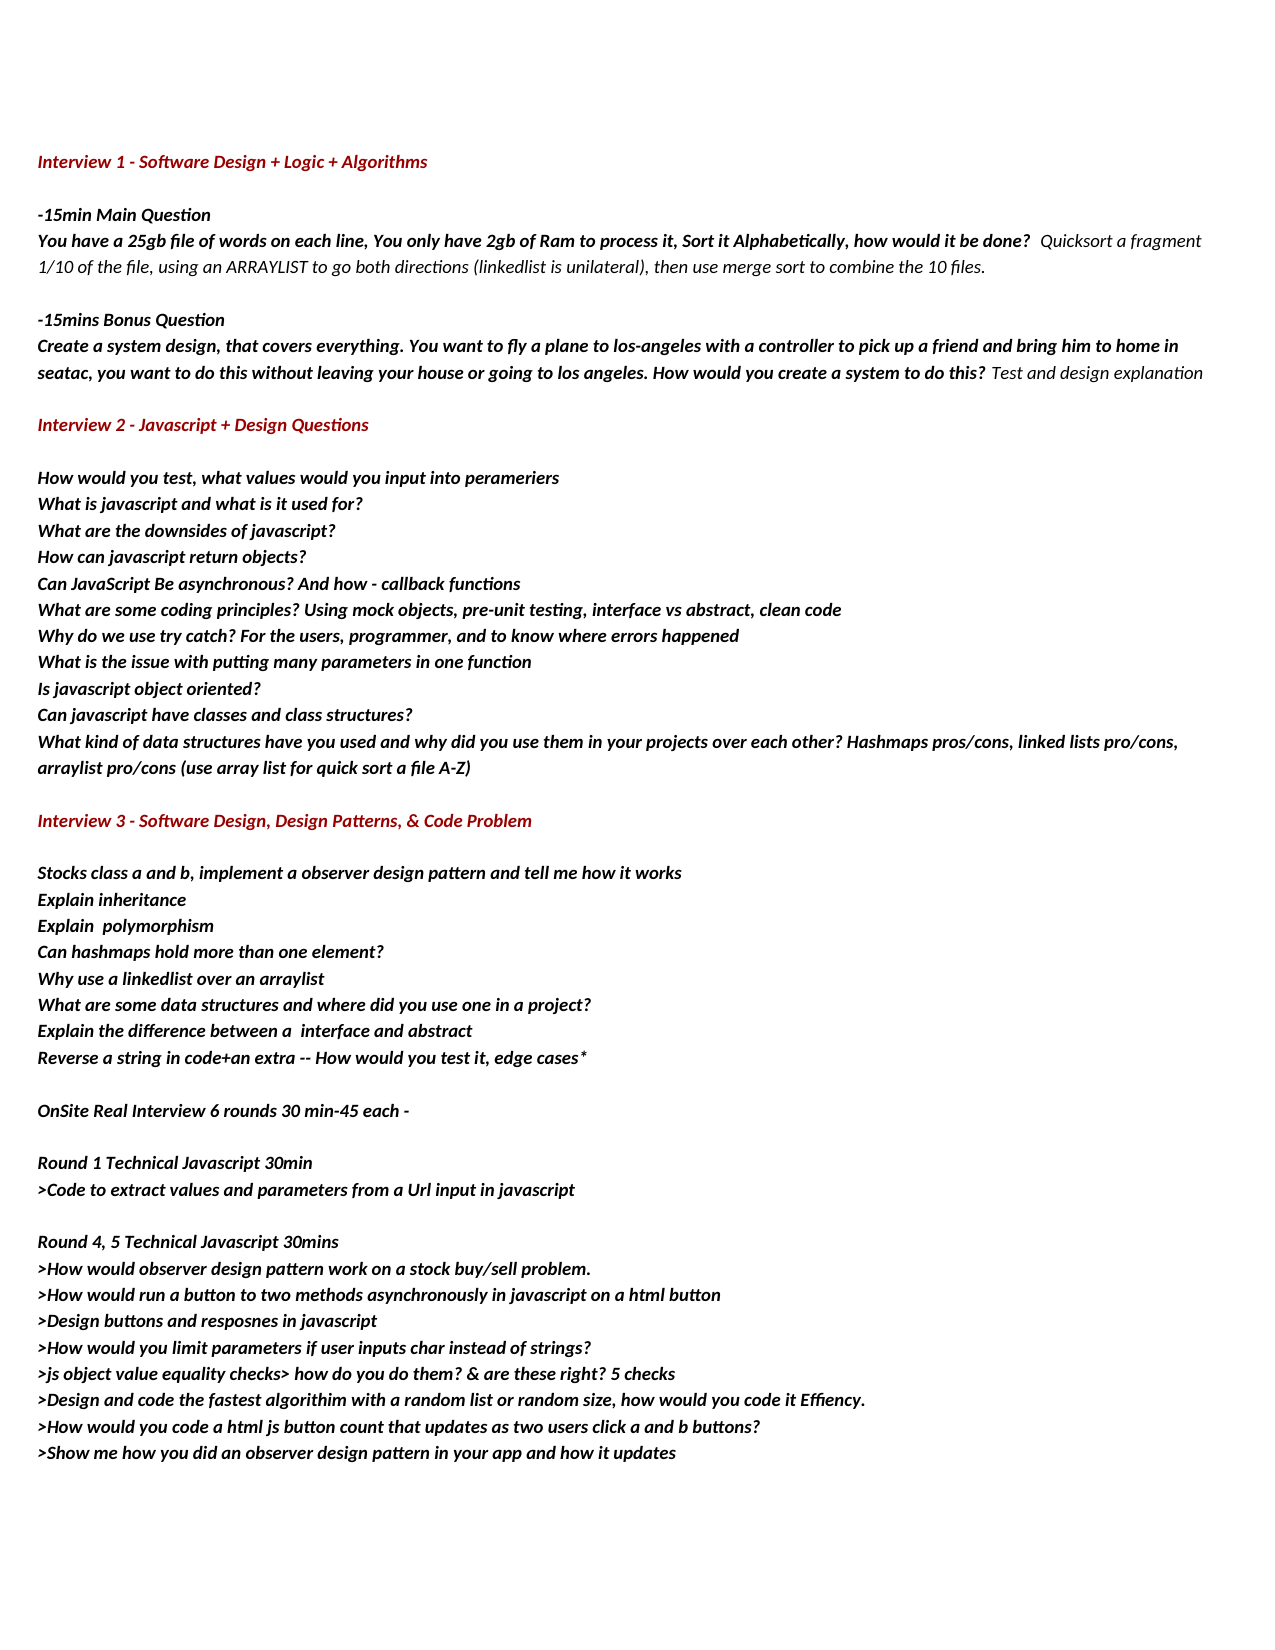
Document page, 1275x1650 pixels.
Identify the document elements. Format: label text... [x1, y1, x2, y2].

text Explain inheritance [37, 888, 1237, 911]
text How would you test, what values would you input into perameriers [37, 466, 1237, 489]
text Why use a linkedlist over an arraylist [37, 967, 1237, 990]
text OnSite Real Interview 6 rounds 30 min-45 each - [37, 1099, 1237, 1122]
text What are some data structures and where did you use one in a project? [37, 993, 1237, 1016]
text -15mins Bonus Question [37, 308, 1237, 331]
text What is javascript and what is it used for? What are the downsides of javascript? How can javascript return objects? Can JavaScript Be asynchronous? And how - callback functions What are some coding principles? Using mock objects, pre-unit testing, interface vs abstract, clean code Why do we use try catch? For the users, programmer, and to know where errors happened What is the issue with putting many parameters in one function Is javascript object oriented? Can javascript have classes and class structures? What kind of data structures have you used and why did you use them in your projects over each other? Hashmaps pros/cons, linked lists pro/cons, arraylist pro/cons (use array list for quick sort a file A-Z) [37, 493, 1237, 779]
text Explain polymorphism Can hashmaps hold more than one element? [37, 914, 1237, 963]
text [37, 1151, 1237, 1491]
text Interview 1 - Software Design + Logic + Algorithms [37, 150, 1237, 173]
text Create a system design, that covers everything. You want to fly a plane to los-angeles with a controller to pick up a friend and bring him to home in seatac, you want to do this without leaving your house or going to los angeles. How would you create a system to do this? Test and design explanation [37, 334, 1237, 384]
text Explain the difference between a interface and abstract [37, 1020, 1237, 1043]
text Interview 3 - Software Design, Design Patterns, & Code Problem [37, 809, 1237, 832]
text -15min Main Question [37, 203, 1237, 226]
text Reverse a string in code+an extra -- How would you test it, edge cases* [37, 1046, 1237, 1069]
text You have a 25gb file of words on each line, You only have 2gb of Ram to process it, Sort it Alphabetically, how would it be done? Quicksort a fragment 1/10 of the file, using an ARRAYLIST to go both directions (linkedlist is unilateral), then use merge sort to combine the 10 files. [37, 229, 1209, 278]
text Stocks class a and b, implement a observer design pattern and tell me how it works [37, 862, 1237, 884]
text Interview 2 - Javascript + Design Questions [37, 413, 1237, 436]
